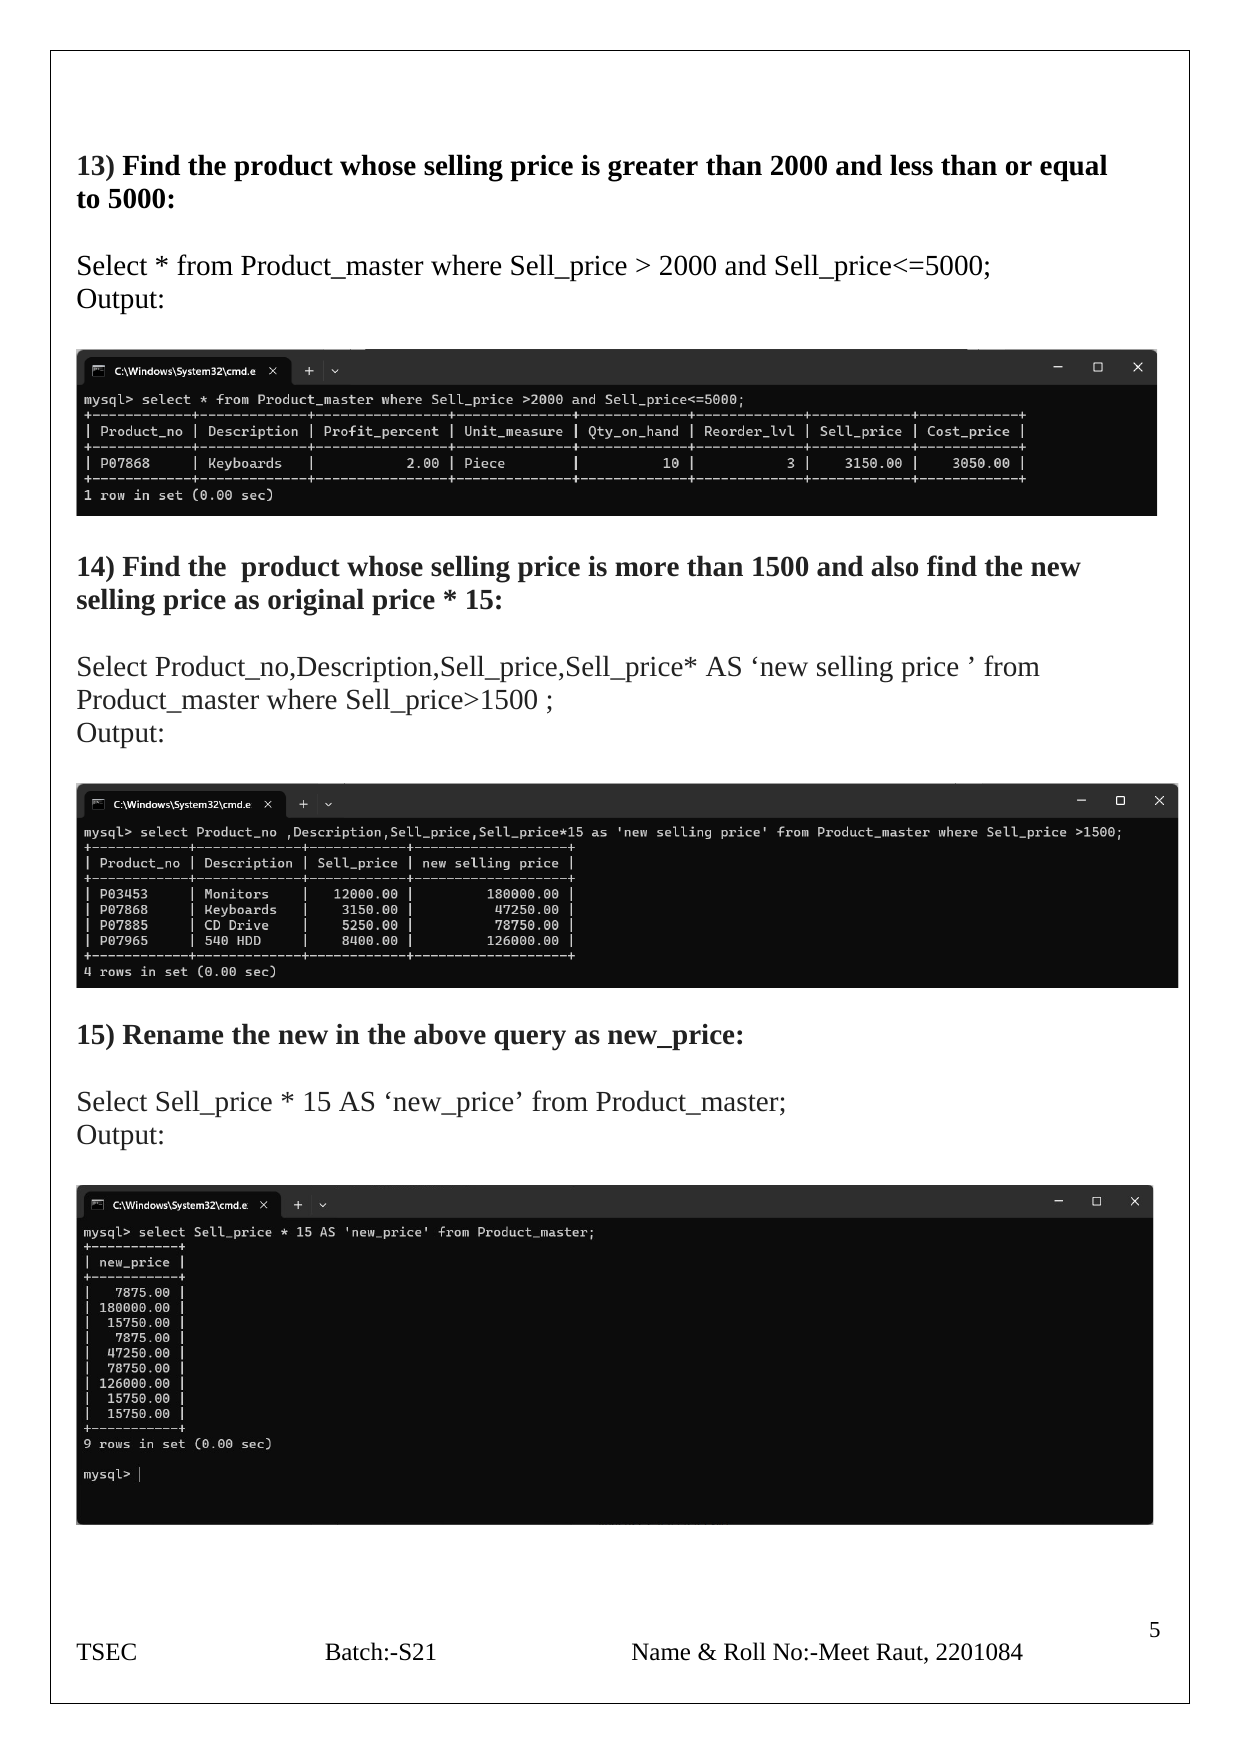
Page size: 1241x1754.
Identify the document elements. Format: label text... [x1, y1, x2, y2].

picture [76, 1185, 1154, 1525]
text Select Product_no,Description,Sell_price,Sell_price* AS ‘new selling price ’ from Product_master where Sell_price>1500 ; [76, 649, 1040, 716]
picture [76, 783, 1179, 988]
text Output: [76, 716, 1182, 749]
subtitle Rename the new in the above query as new_price: [76, 1017, 1182, 1051]
picture [76, 349, 1158, 516]
subtitle Find the product whose selling price is more than 1500 and also find the new selling price as original price * 15: [76, 549, 1167, 616]
text Select Sell_price * 15 AS ‘new_price’ from Product_master; Output: [76, 1084, 837, 1151]
list Find the product whose selling price is greater than 2000 and less than or equal to 5000: [76, 148, 1139, 215]
text Select * from Product_master where Sell_price > 2000 and Sell_price<=5000; Output: [76, 248, 1040, 315]
